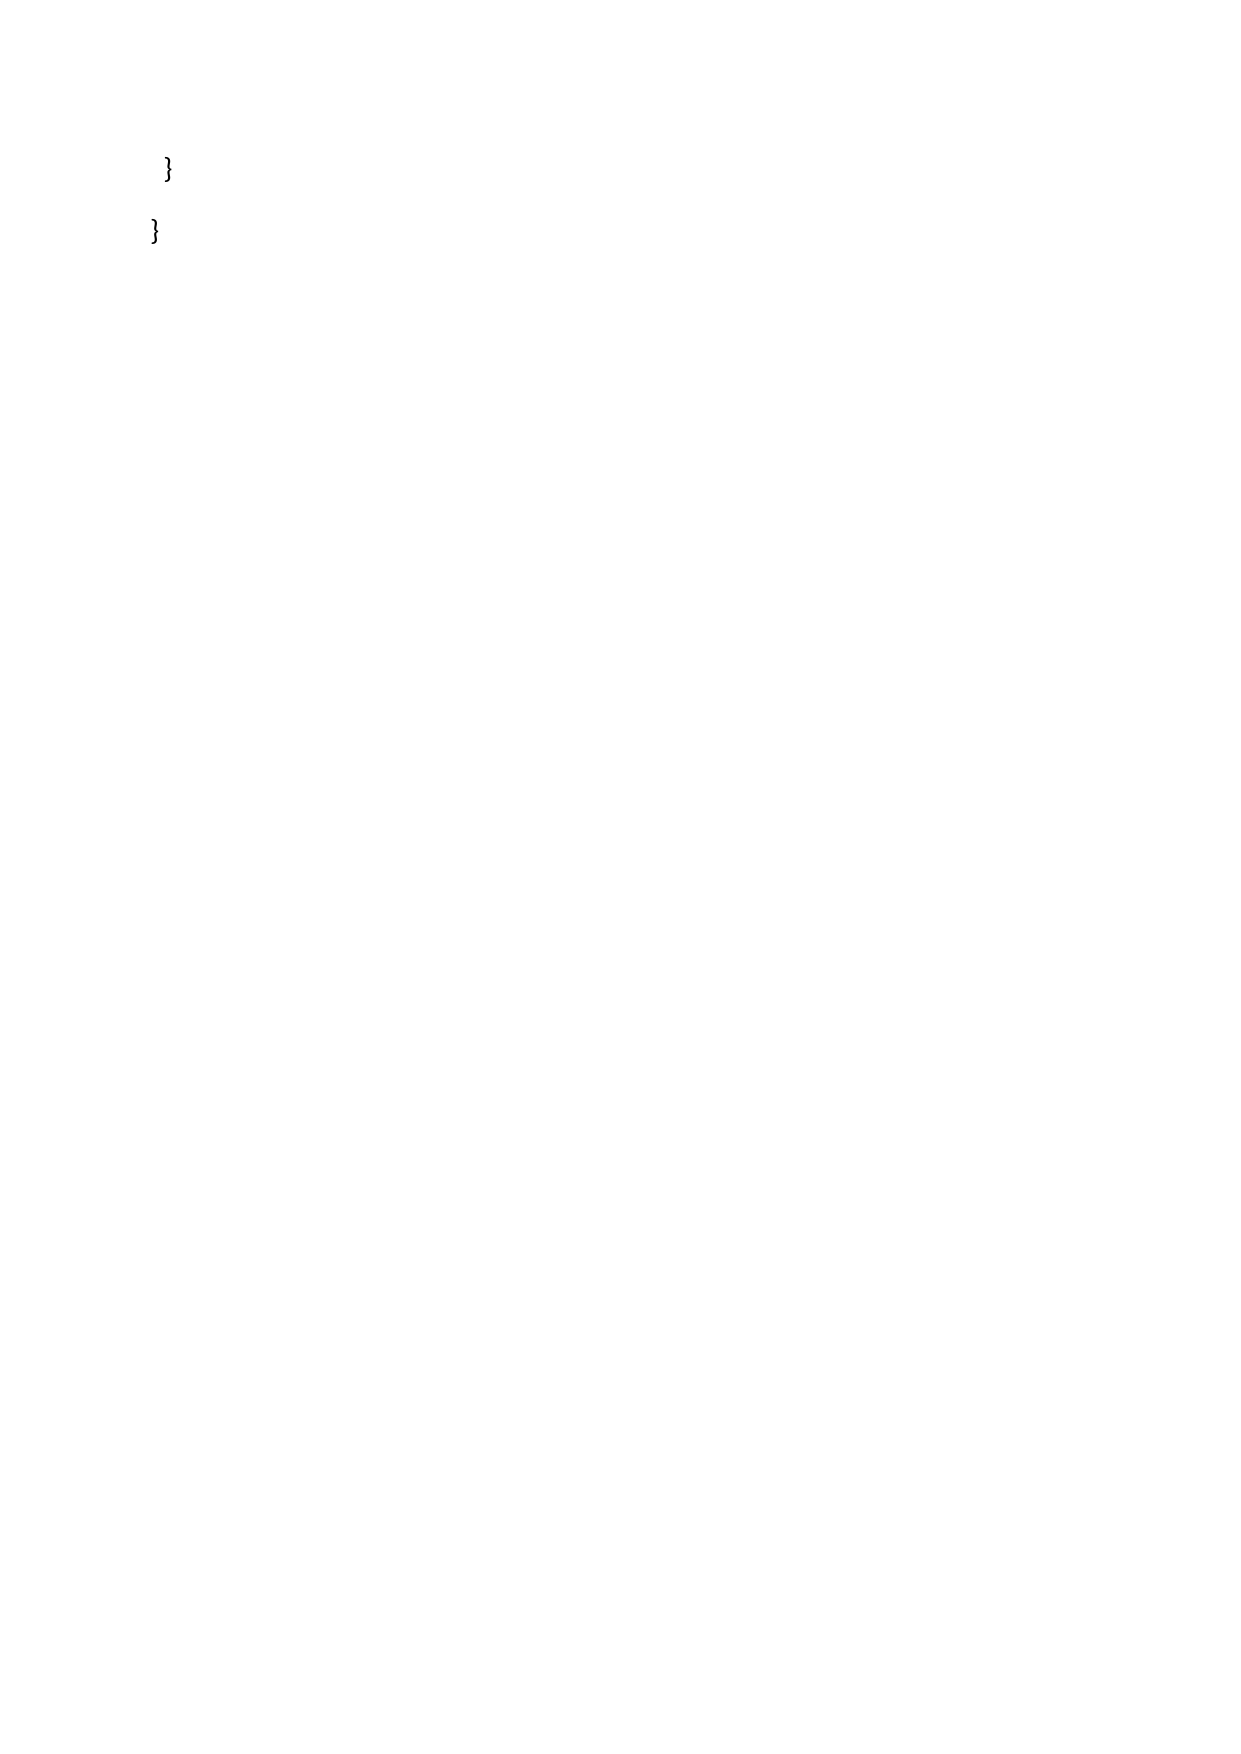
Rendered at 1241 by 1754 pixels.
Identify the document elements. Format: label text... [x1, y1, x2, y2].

text } [150, 150, 1090, 186]
text } [150, 212, 1090, 247]
